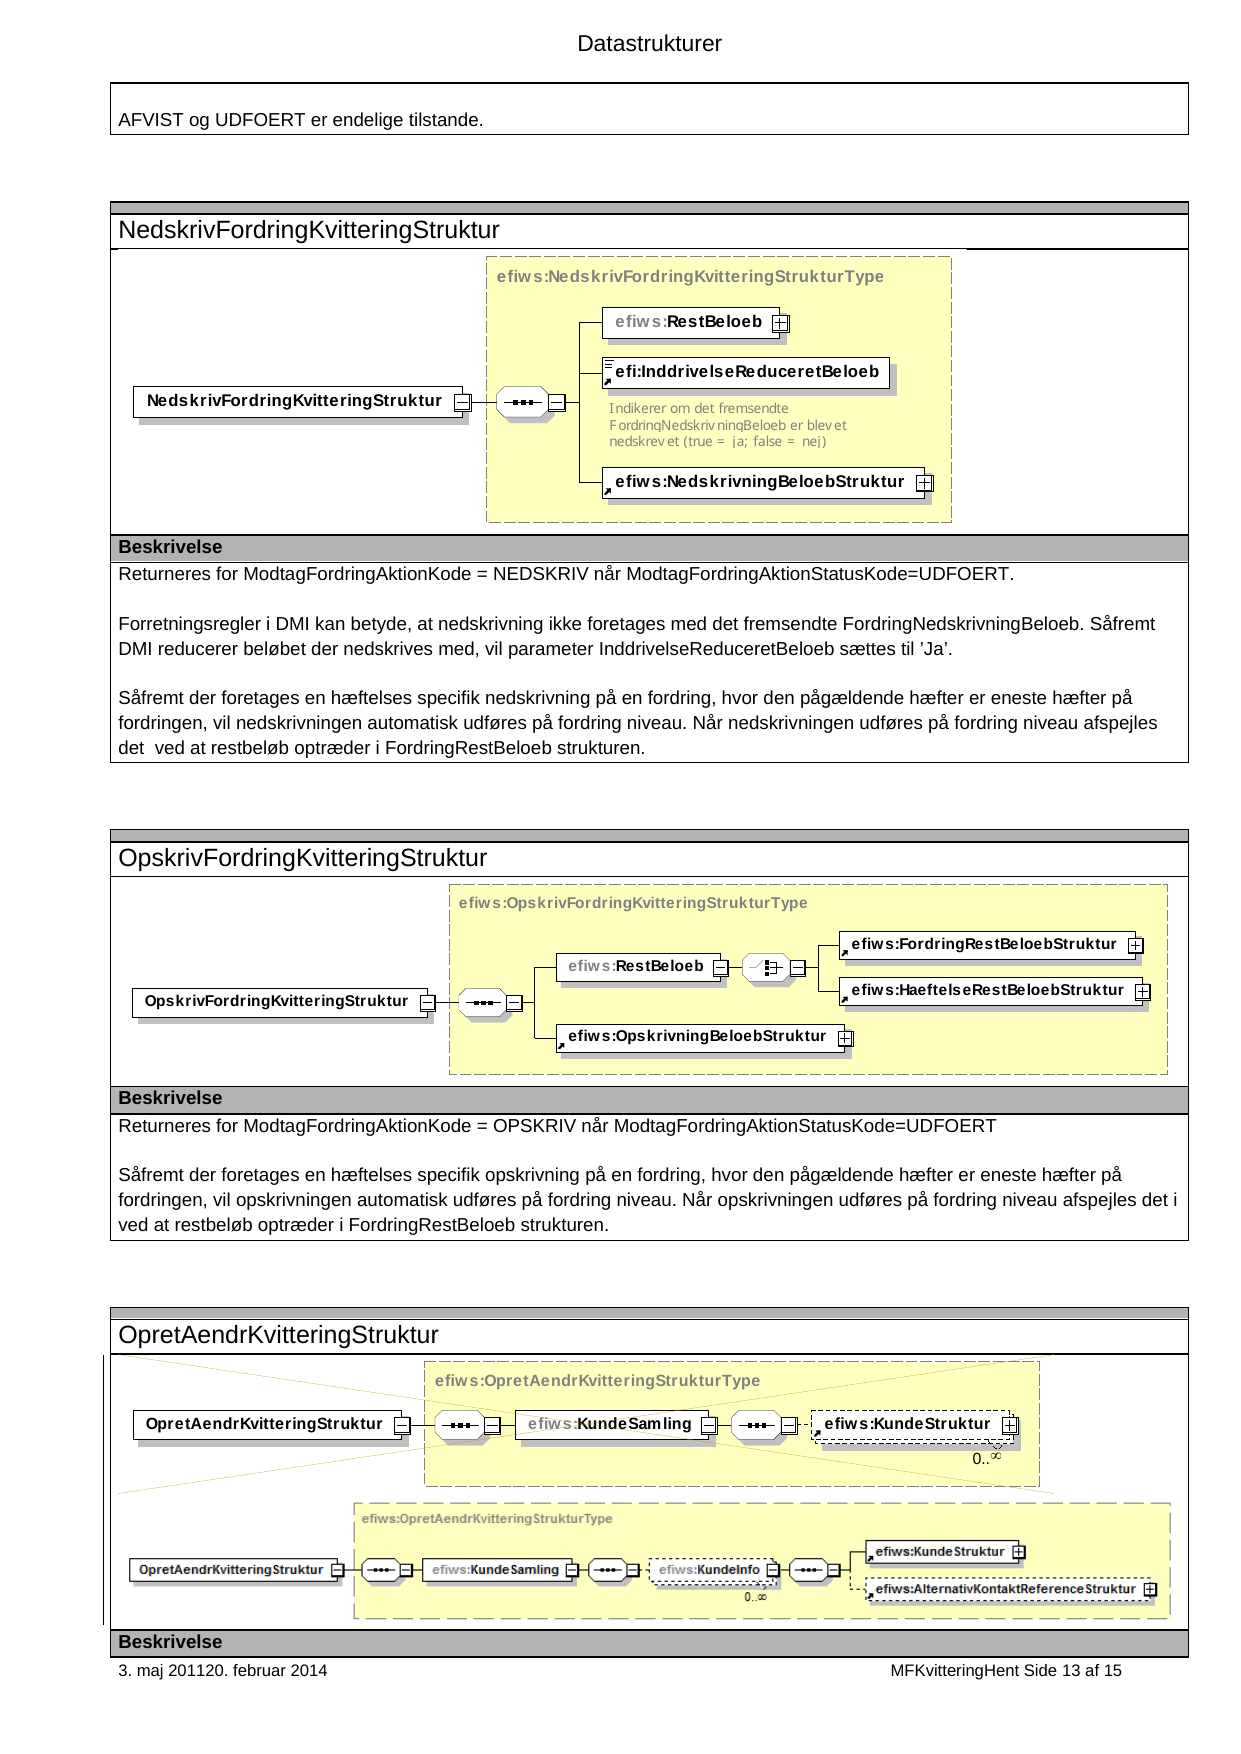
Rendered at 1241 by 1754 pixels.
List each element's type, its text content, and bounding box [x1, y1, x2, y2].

table_header [111, 830, 1188, 841]
table_cell [111, 250, 1188, 534]
table_header [111, 203, 1188, 213]
table_cell [111, 1355, 1188, 1629]
table_cell NedskrivFordringKvitteringStruktur [111, 215, 1188, 248]
table_cell Returneres for ModtagFordringAktionKode = NEDSKRIV når ModtagFordringAktionStatusKode=UDFOERT. Forretningsregler i DMI kan betyde, at nedskrivning ikke foretages med det fremsendte FordringNedskrivningBeloeb. Såfremt DMI reducerer beløbet der nedskrives med, vil parameter InddrivelseReduceretBeloeb sættes til ’Ja’. Såfremt der foretages en hæftelses specifik nedskrivning på en fordring, hvor den pågældende hæfter er eneste hæfter på fordringen, vil nedskrivningen automatisk udføres på fordring niveau. Når nedskrivningen udføres på fordring niveau afspejles det ved at restbeløb optræder i FordringRestBeloeb strukturen. [111, 563, 1188, 762]
picture [118, 1497, 1182, 1625]
table_cell OpretAendrKvitteringStruktur [111, 1320, 1188, 1353]
table_cell Returneres for ModtagFordringAktionKode = OPSKRIV når ModtagFordringAktionStatusKode=UDFOERT Såfremt der foretages en hæftelses specifik opskrivning på en fordring, hvor den pågældende hæfter er eneste hæfter på fordringen, vil opskrivningen automatisk udføres på fordring niveau. Når opskrivningen udføres på fordring niveau afspejles det i ved at restbeløb optræder i FordringRestBeloeb strukturen. [111, 1115, 1188, 1239]
table_cell Beskrivelse [111, 1087, 1188, 1113]
table_cell Beskrivelse [111, 1631, 1188, 1656]
table_header [111, 1308, 1188, 1318]
table_cell Beskrivelse [111, 536, 1188, 561]
table_cell [111, 877, 1188, 1086]
table_cell OpskrivFordringKvitteringStruktur [111, 843, 1188, 876]
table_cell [111, 84, 1188, 134]
